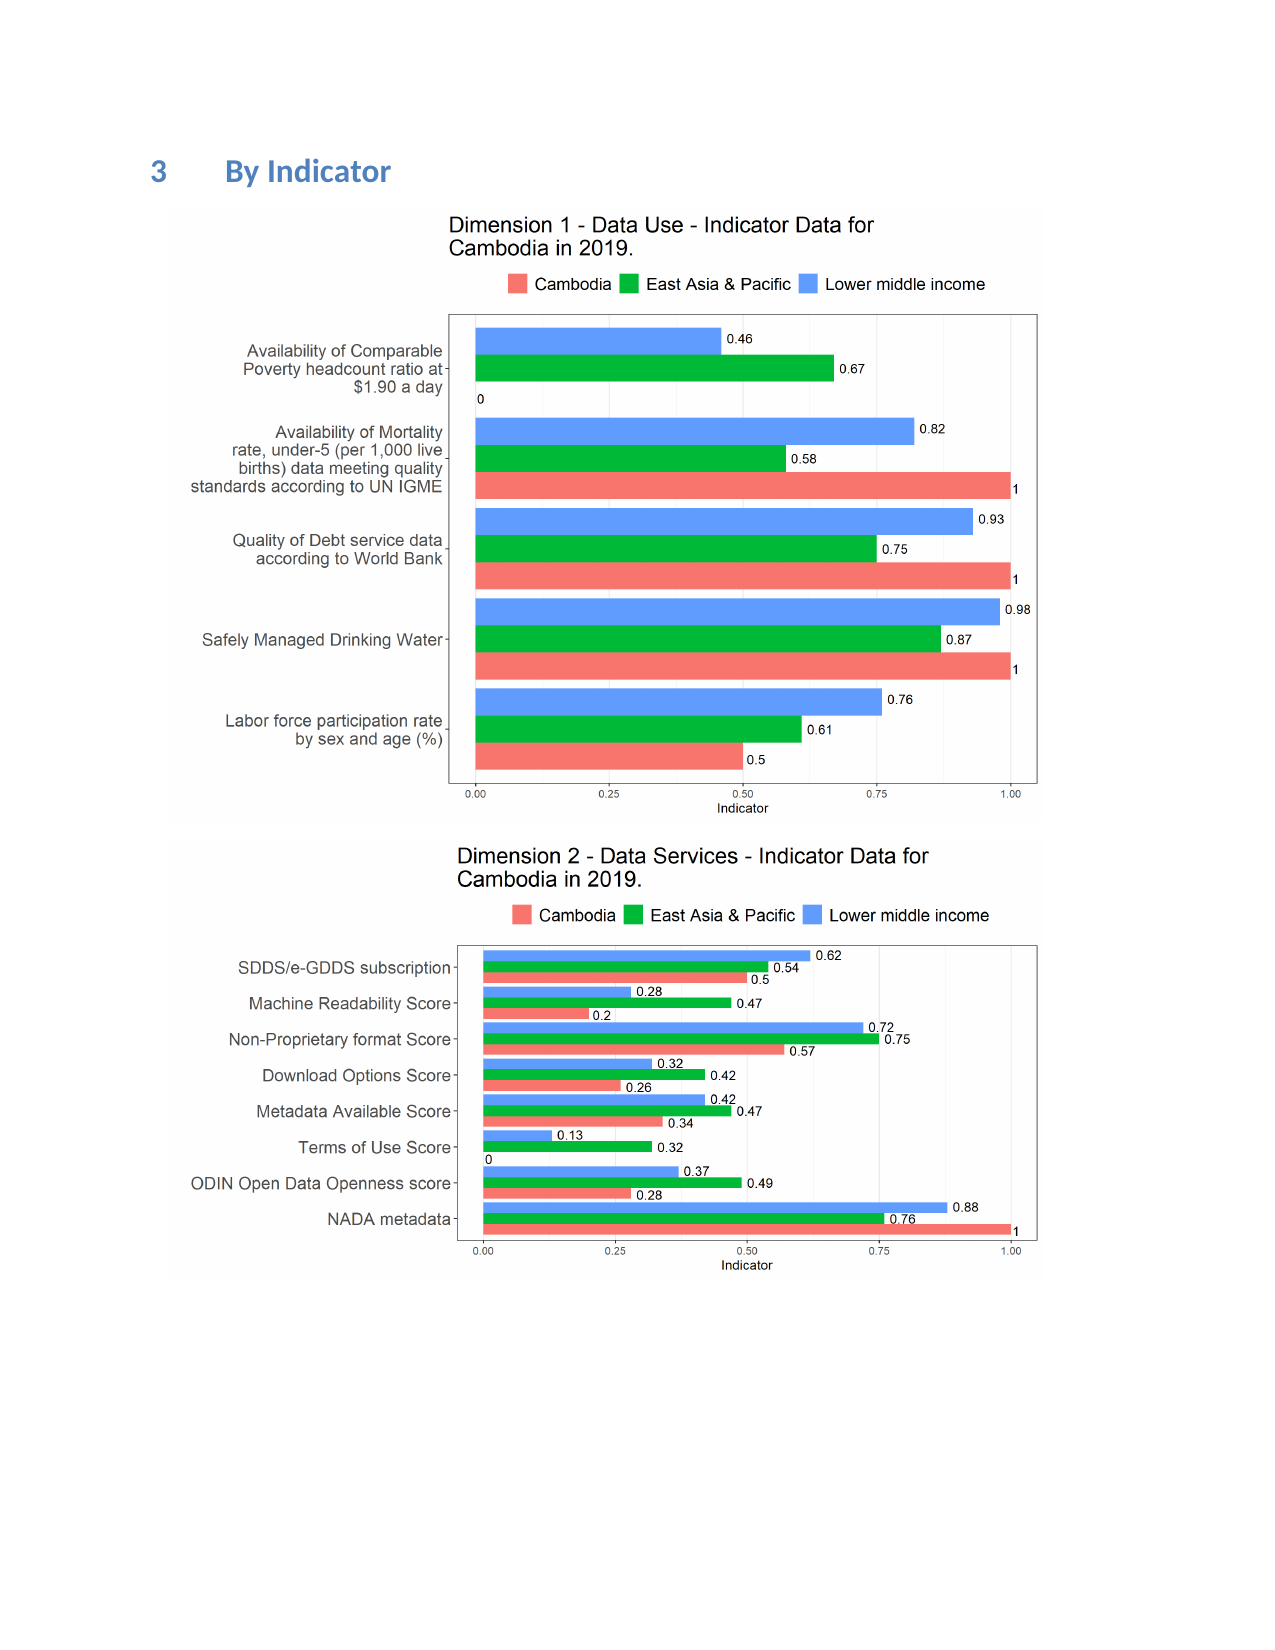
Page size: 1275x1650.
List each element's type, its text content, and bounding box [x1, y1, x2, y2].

picture [168, 840, 1044, 1279]
picture [168, 209, 1044, 822]
subtitle 3 By Indicator [150, 150, 1125, 191]
